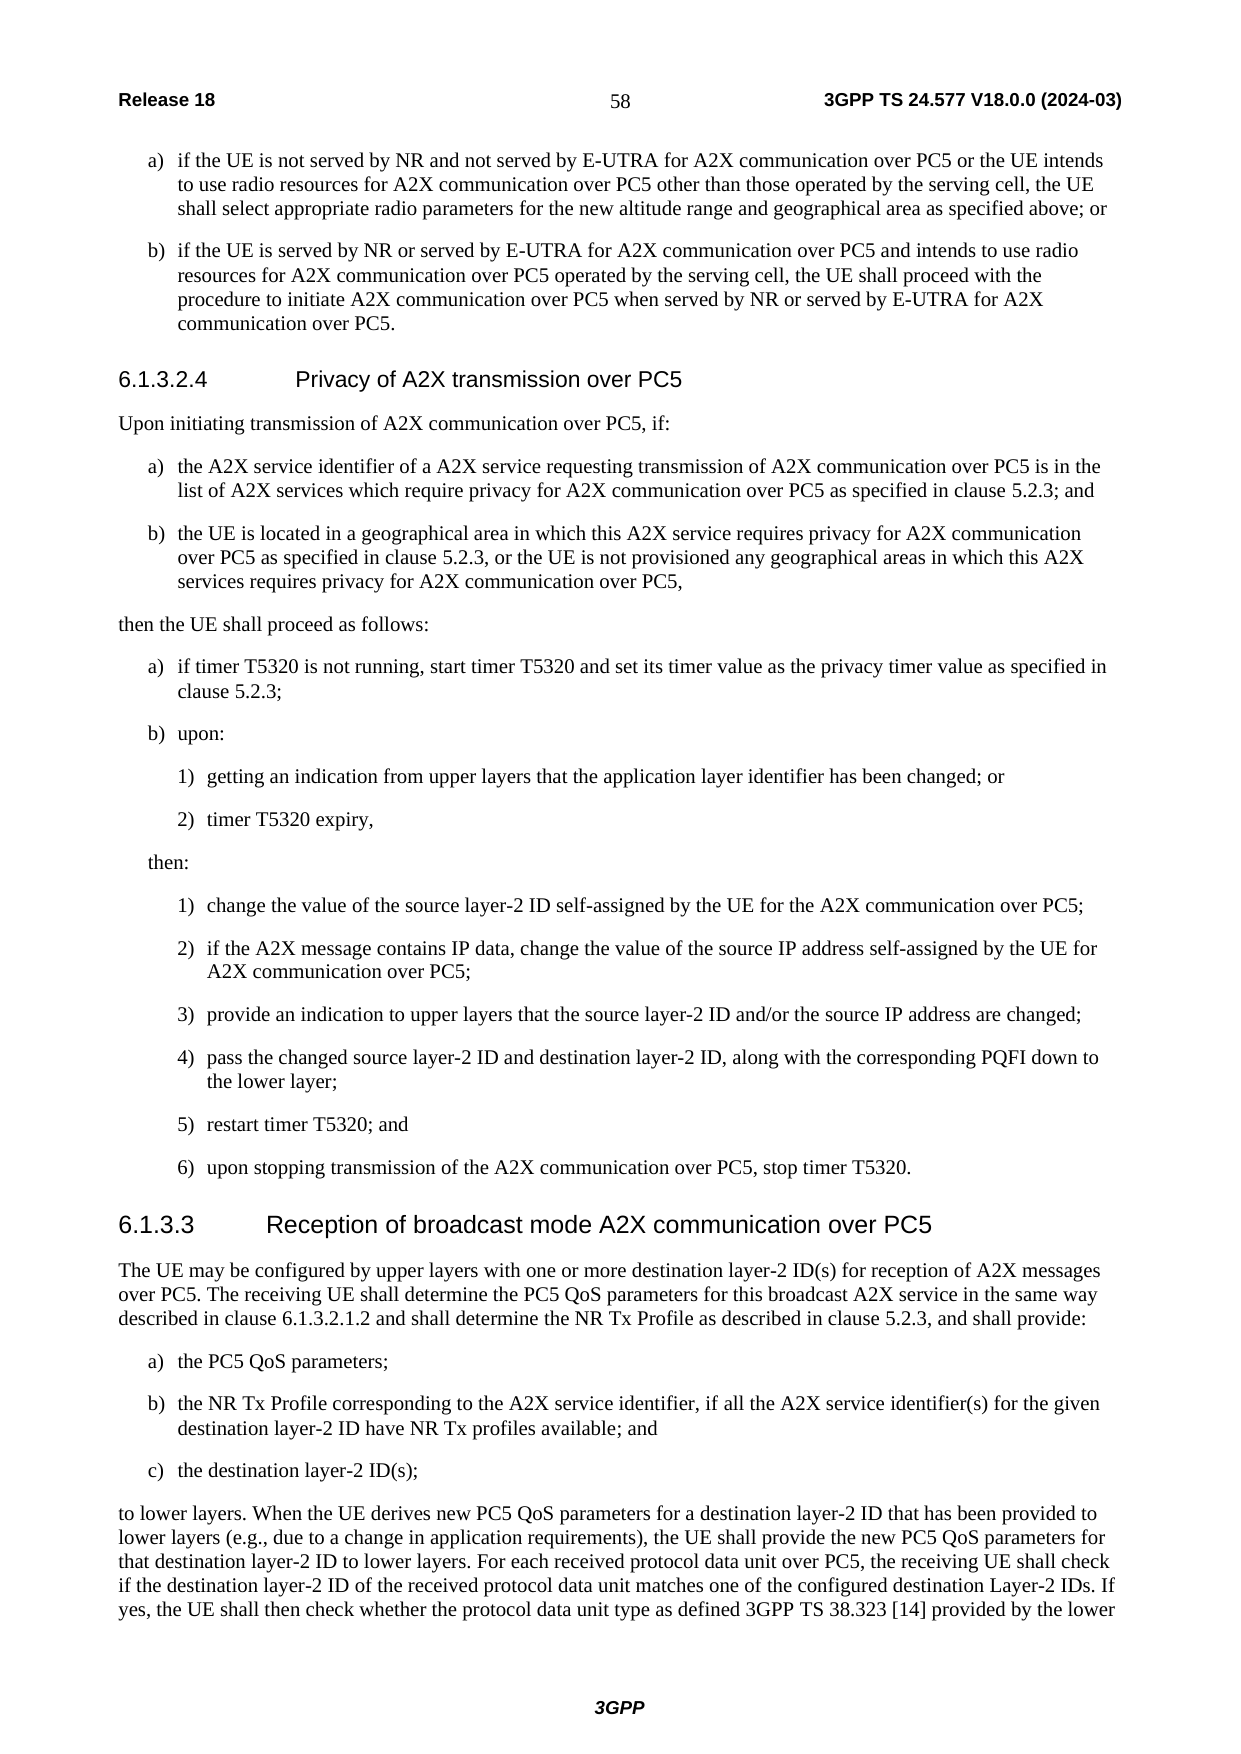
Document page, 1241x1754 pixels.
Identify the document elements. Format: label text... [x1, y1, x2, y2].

text 1) change the value of the source layer-2 ID self-assigned by the UE for the A2X communication over PC5; [177, 893, 1122, 917]
text c) the destination layer-2 ID(s); [148, 1458, 1122, 1482]
text Upon initiating transmission of A2X communication over PC5, if: [118, 411, 1122, 435]
text The UE may be configured by upper layers with one or more destination layer-2 ID(s) for reception of A2X messages over PC5. The receiving UE shall determine the PC5 QoS parameters for this broadcast A2X service in the same way described in clause 6.1.3.2.1.2 and shall determine the NR Tx Profile as described in clause 5.2.3, and shall provide: [118, 1258, 1122, 1330]
text b) the NR Tx Profile corresponding to the A2X service identifier, if all the A2X service identifier(s) for the given destination layer-2 ID have NR Tx profiles available; and [148, 1391, 1122, 1439]
text 1) getting an indication from upper layers that the application layer identifier has been changed; or [177, 764, 1122, 788]
text a) the PC5 QoS parameters; [148, 1348, 1122, 1373]
text 4) pass the changed source layer-2 ID and destination layer-2 ID, along with the corresponding PQFI down to the lower layer; [177, 1045, 1122, 1093]
text a) the A2X service identifier of a A2X service requesting transmission of A2X communication over PC5 is in the list of A2X services which require privacy for A2X communication over PC5 as specified in clause 5.2.3; and [148, 454, 1122, 502]
text then the UE shall proceed as follows: [118, 612, 1122, 636]
text b) if the UE is served by NR or served by E-UTRA for A2X communication over PC5 and intends to use radio resources for A2X communication over PC5 operated by the serving cell, the UE shall proceed with the procedure to initiate A2X communication over PC5 when served by NR or served by E-UTRA for A2X communication over PC5. [148, 238, 1122, 335]
text 3) provide an indication to upper layers that the source layer-2 ID and/or the source IP address are changed; [177, 1002, 1122, 1026]
text 2) timer T5320 expiry, [177, 807, 1122, 831]
text 6) upon stopping transmission of the A2X communication over PC5, stop timer T5320. [177, 1155, 1122, 1179]
subtitle 6.1.3.2.4 Privacy of A2X transmission over PC5 [118, 366, 1122, 392]
text a) if the UE is not served by NR and not served by E-UTRA for A2X communication over PC5 or the UE intends to use radio resources for A2X communication over PC5 other than those operated by the serving cell, the UE shall select appropriate radio parameters for the new altitude range and geographical area as specified above; or [148, 147, 1122, 220]
text a) if timer T5320 is not running, start timer T5320 and set its timer value as the privacy timer value as specified in clause 5.2.3; [148, 654, 1122, 703]
text then: [148, 850, 1122, 874]
text b) upon: [148, 721, 1122, 745]
text 5) restart timer T5320; and [177, 1112, 1122, 1136]
subtitle 6.1.3.3 Reception of broadcast mode A2X communication over PC5 [118, 1210, 1122, 1239]
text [118, 1501, 1122, 1621]
text 2) if the A2X message contains IP data, change the value of the source IP address self-assigned by the UE for A2X communication over PC5; [177, 935, 1122, 983]
text b) the UE is located in a geographical area in which this A2X service requires privacy for A2X communication over PC5 as specified in clause 5.2.3, or the UE is not provisioned any geographical areas in which this A2X services requires privacy for A2X communication over PC5, [148, 521, 1122, 593]
